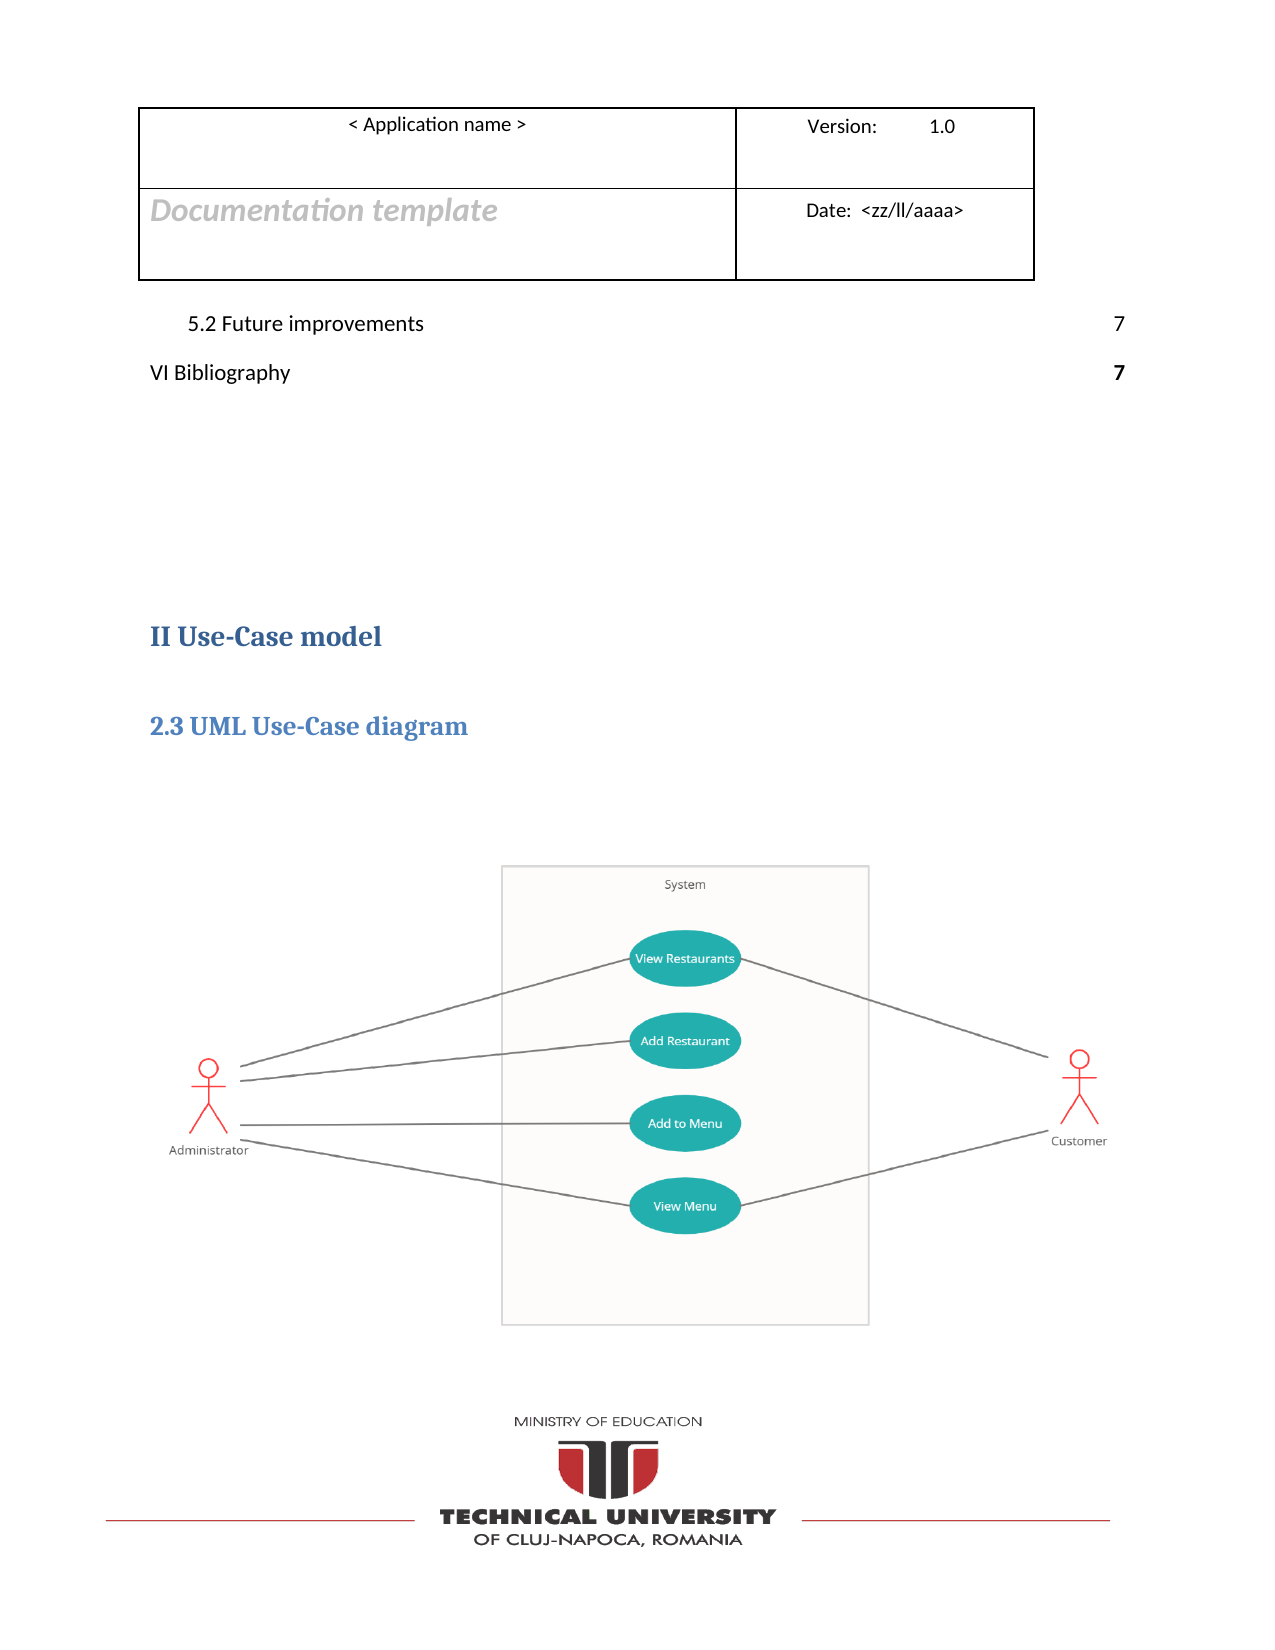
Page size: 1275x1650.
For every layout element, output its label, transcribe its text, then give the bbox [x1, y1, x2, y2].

subtitle II Use-Case model [150, 620, 1125, 653]
picture [105, 1417, 1111, 1547]
picture [150, 848, 1125, 1343]
subtitle 2.3 UML Use-Case diagram [150, 711, 1125, 742]
